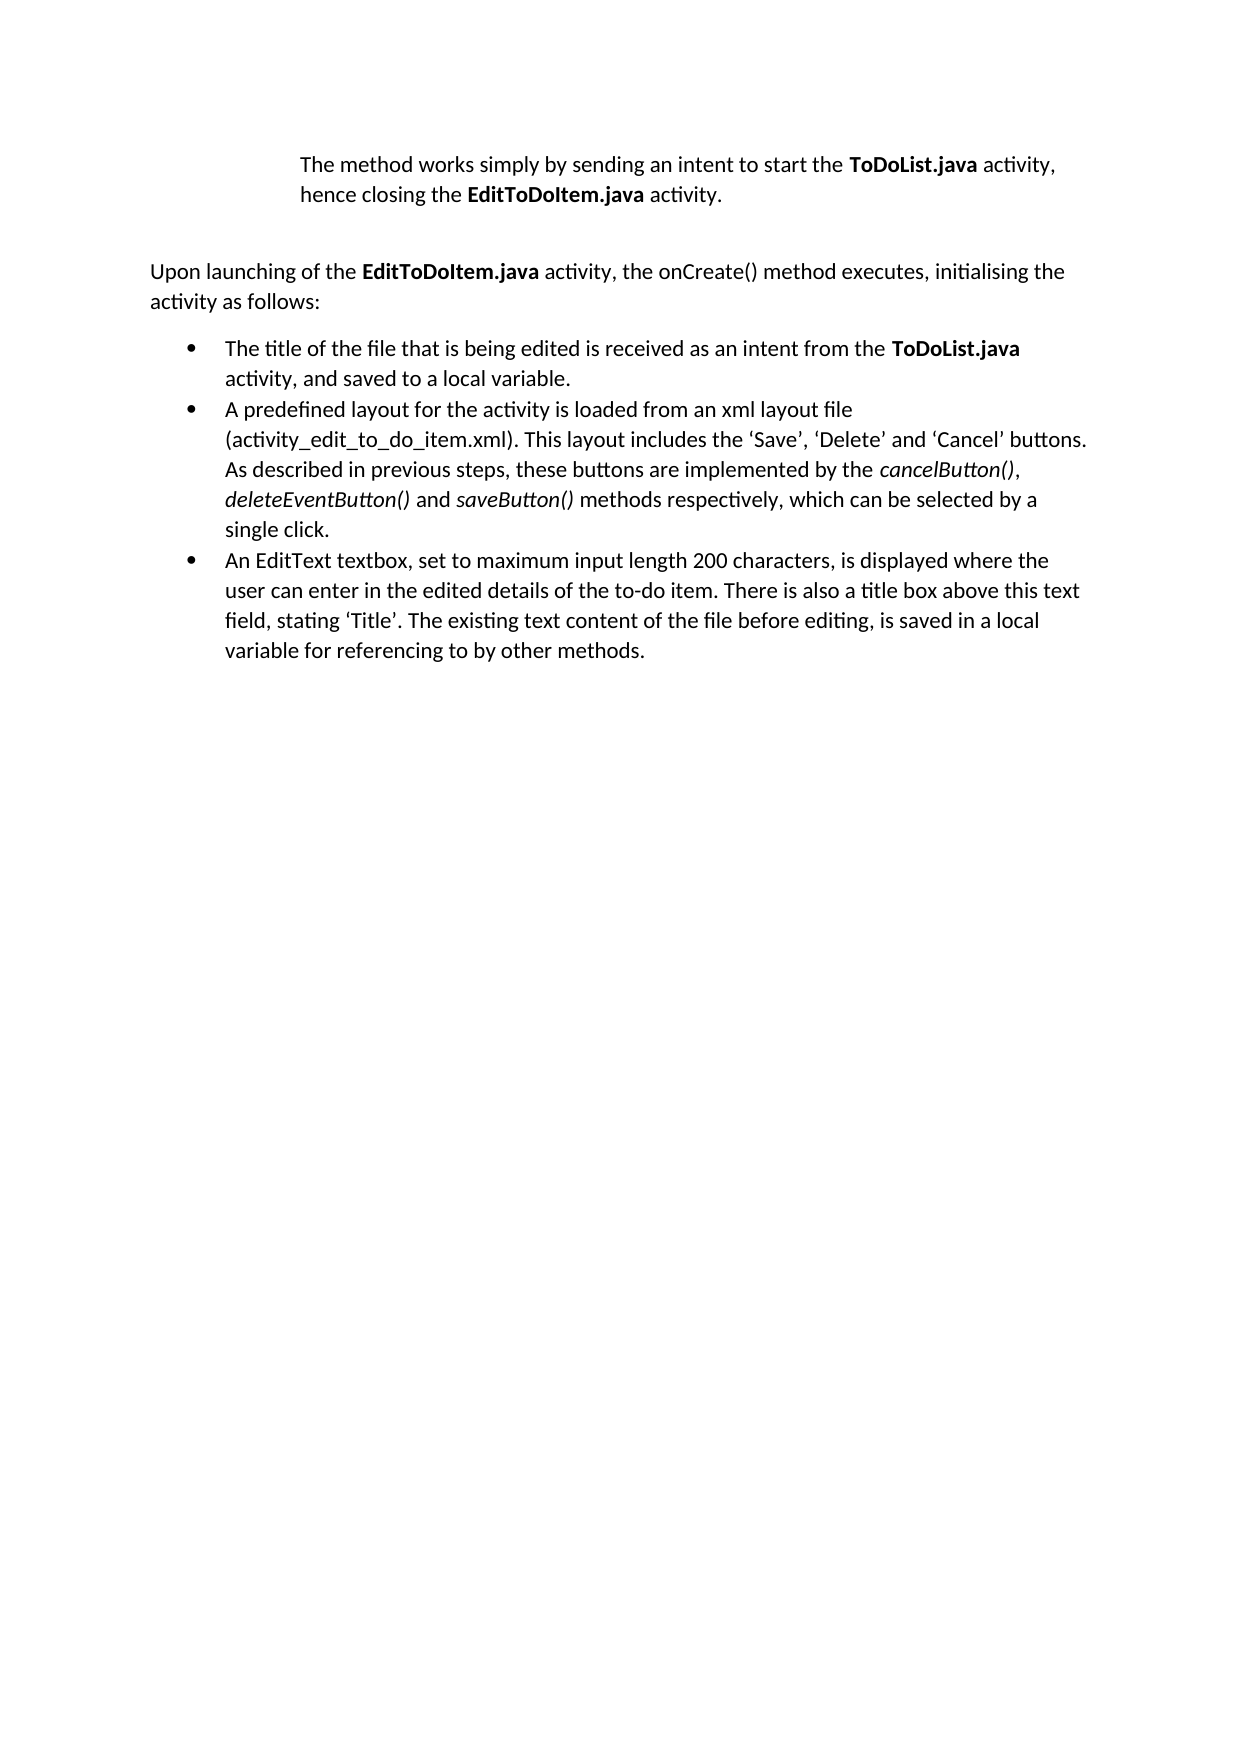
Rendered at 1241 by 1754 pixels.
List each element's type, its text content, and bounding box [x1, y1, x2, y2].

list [262, 150, 1090, 238]
list The title of the file that is being edited is received as an intent from the ToDoList.java activity, and saved to a local variable. [187, 334, 1090, 393]
list An EditText textbox, set to maximum input length 200 characters, is displayed where the user can enter in the edited details of the to-do item. There is also a title box above this text field, stating ‘Title’. The existing text content of the file before editing, is saved in a local variable for referencing to by other methods. [187, 546, 1090, 664]
text Upon launching of the EditToDoItem.java activity, the onCreate() method executes, initialising the activity as follows: [150, 257, 1090, 316]
list A predefined layout for the activity is loaded from an xml layout file (activity_edit_to_do_item.xml). This layout includes the ‘Save’, ‘Delete’ and ‘Cancel’ buttons. As described in previous steps, these buttons are implemented by the cancelButton(), deleteEventButton() and saveButton() methods respectively, which can be selected by a single click. [187, 395, 1090, 544]
